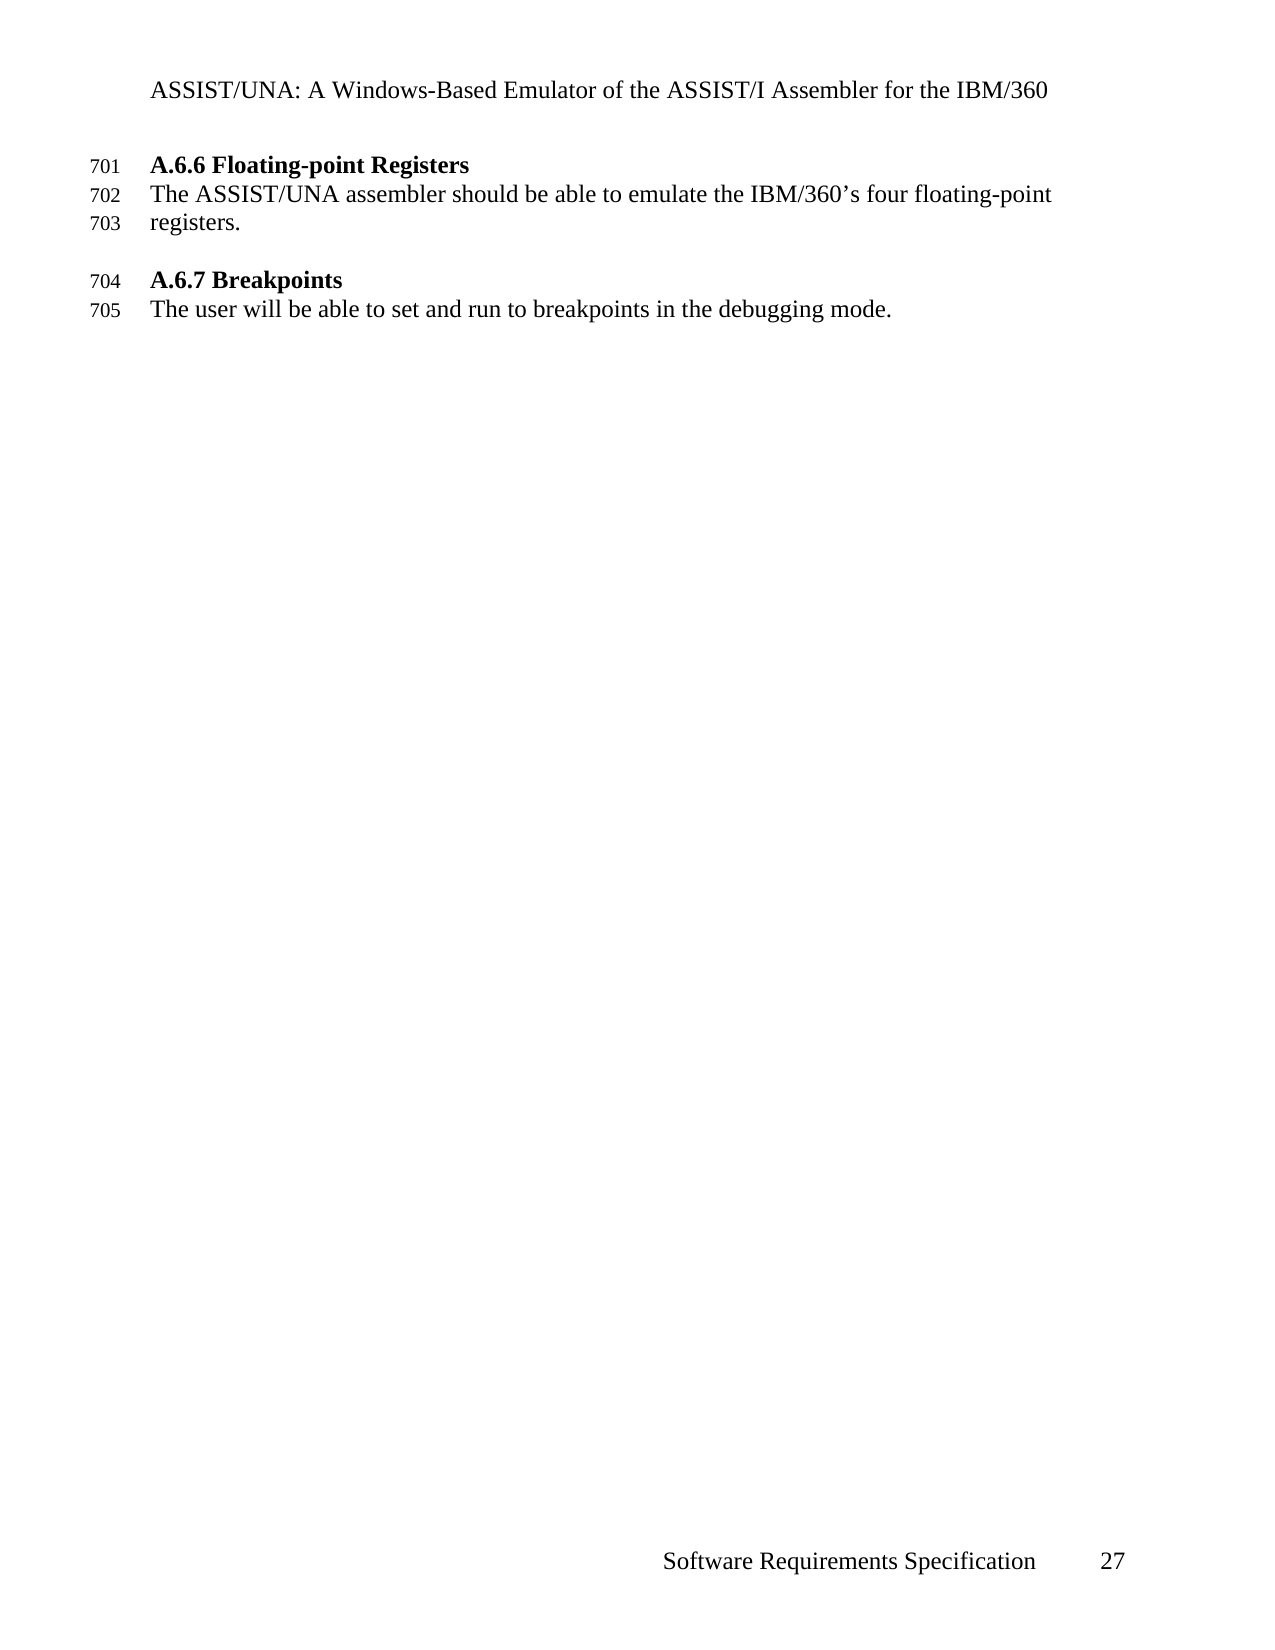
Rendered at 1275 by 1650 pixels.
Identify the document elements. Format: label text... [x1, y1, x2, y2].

text The user will be able to set and run to breakpoints in the debugging mode. [150, 294, 1125, 322]
text A.6.6 Floating-point Registers [150, 150, 1125, 179]
text The ASSIST/UNA assembler should be able to emulate the IBM/360’s four floating-point registers. [150, 179, 1125, 236]
text A.6.7 Breakpoints [150, 265, 1125, 294]
